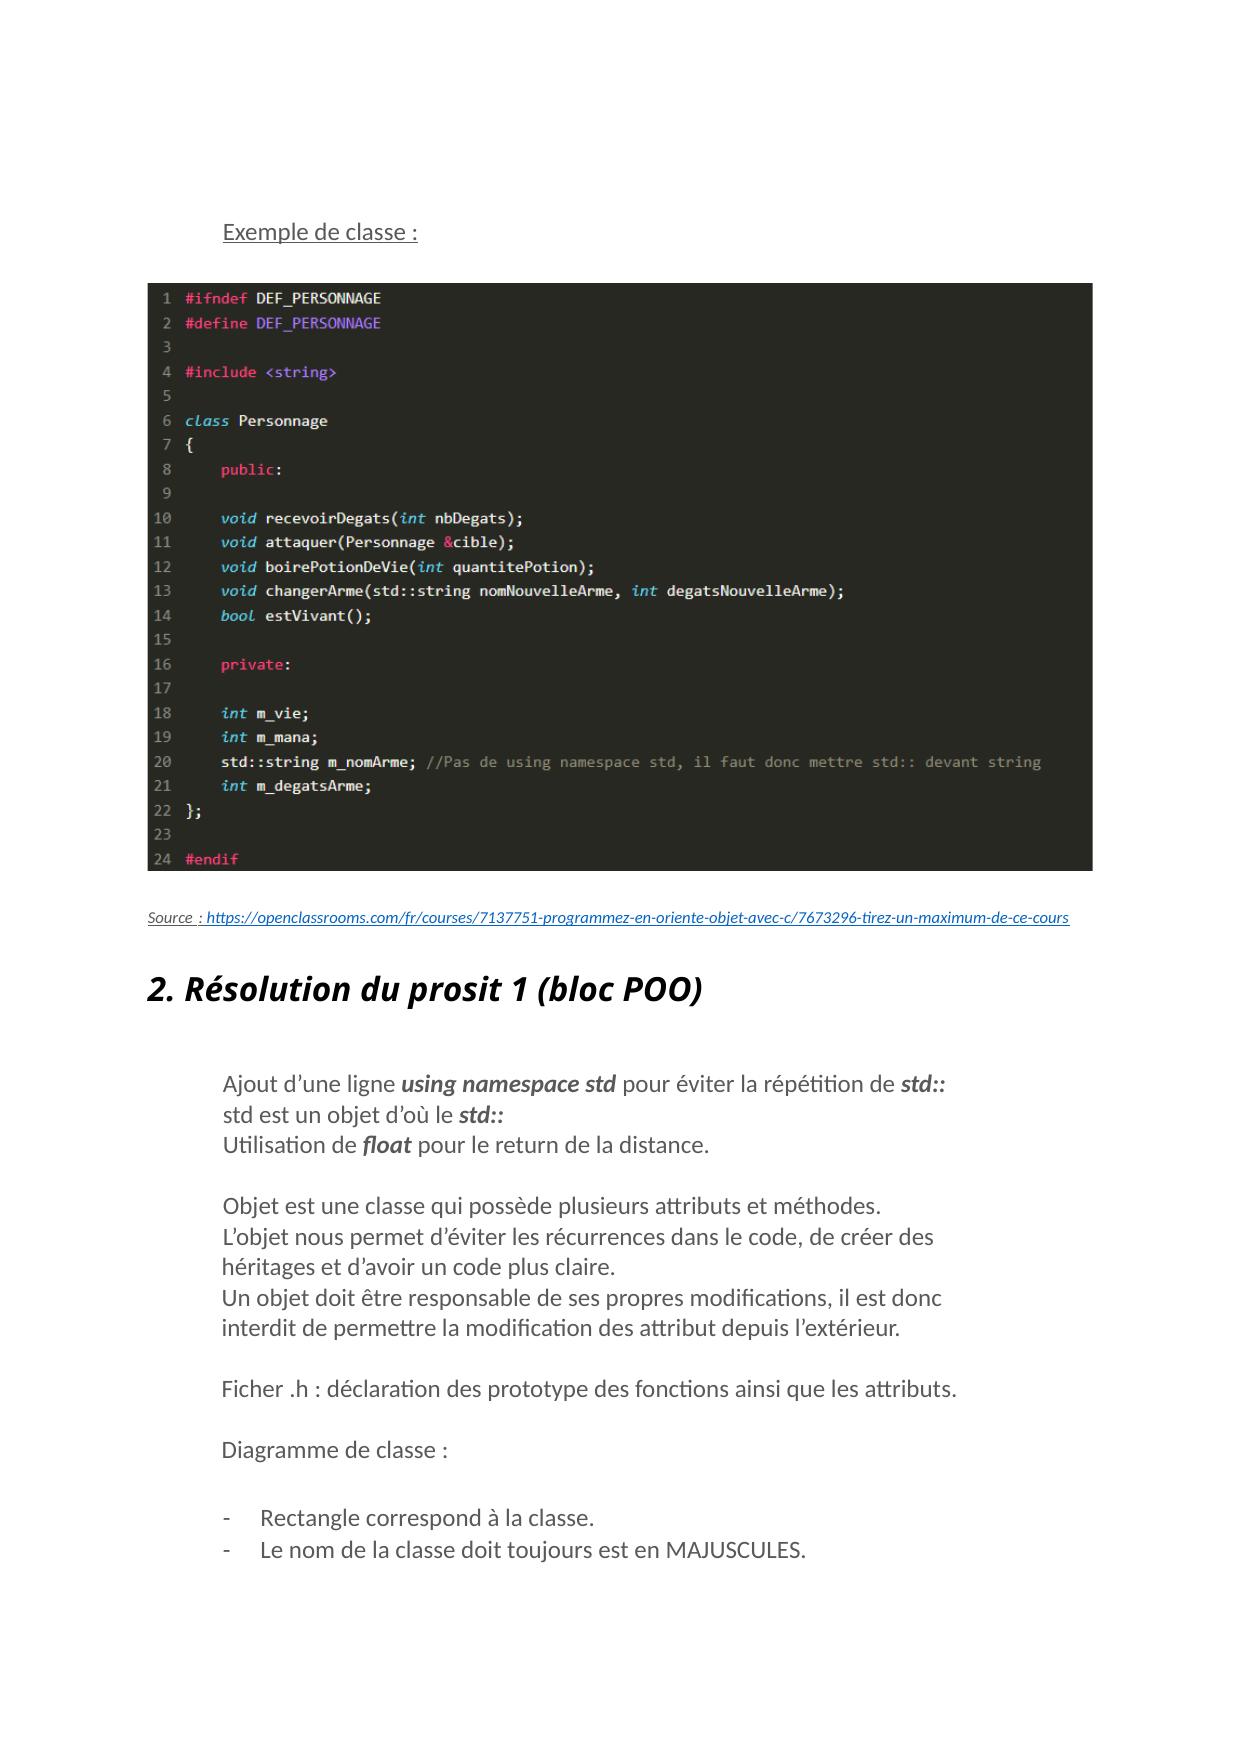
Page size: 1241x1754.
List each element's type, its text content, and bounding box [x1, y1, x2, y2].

list Rectangle correspond à la classe. [223, 1502, 1093, 1533]
text Source : https://openclassrooms.com/fr/courses/7137751-programmez-en-oriente-objet-avec-c/7673296-tirez-un-maximum-de-ce-cours [148, 908, 1093, 928]
text Exemple de classe : [223, 216, 1018, 246]
text Ajout d’une ligne using namespace std pour éviter la répétition de std:: std est un objet d’où le std:: Utilisation de float pour le return de la distance. Objet est une classe qui possède plusieurs attributs et méthodes. L’objet nous permet d’éviter les récurrences dans le code, de créer des héritages et d’avoir un code plus claire. Un objet doit être responsable de ses propres modifications, il est donc interdit de permettre la modification des attribut depuis l’extérieur. Ficher .h : déclaration des prototype des fonctions ainsi que les attributs. Diagramme de classe : [221, 1038, 1018, 1465]
subtitle 2. Résolution du prosit 1 (bloc POO) [148, 965, 1093, 1011]
list Le nom de la classe doit toujours est en MAJUSCULES. [223, 1534, 1093, 1565]
picture [147, 283, 1093, 871]
